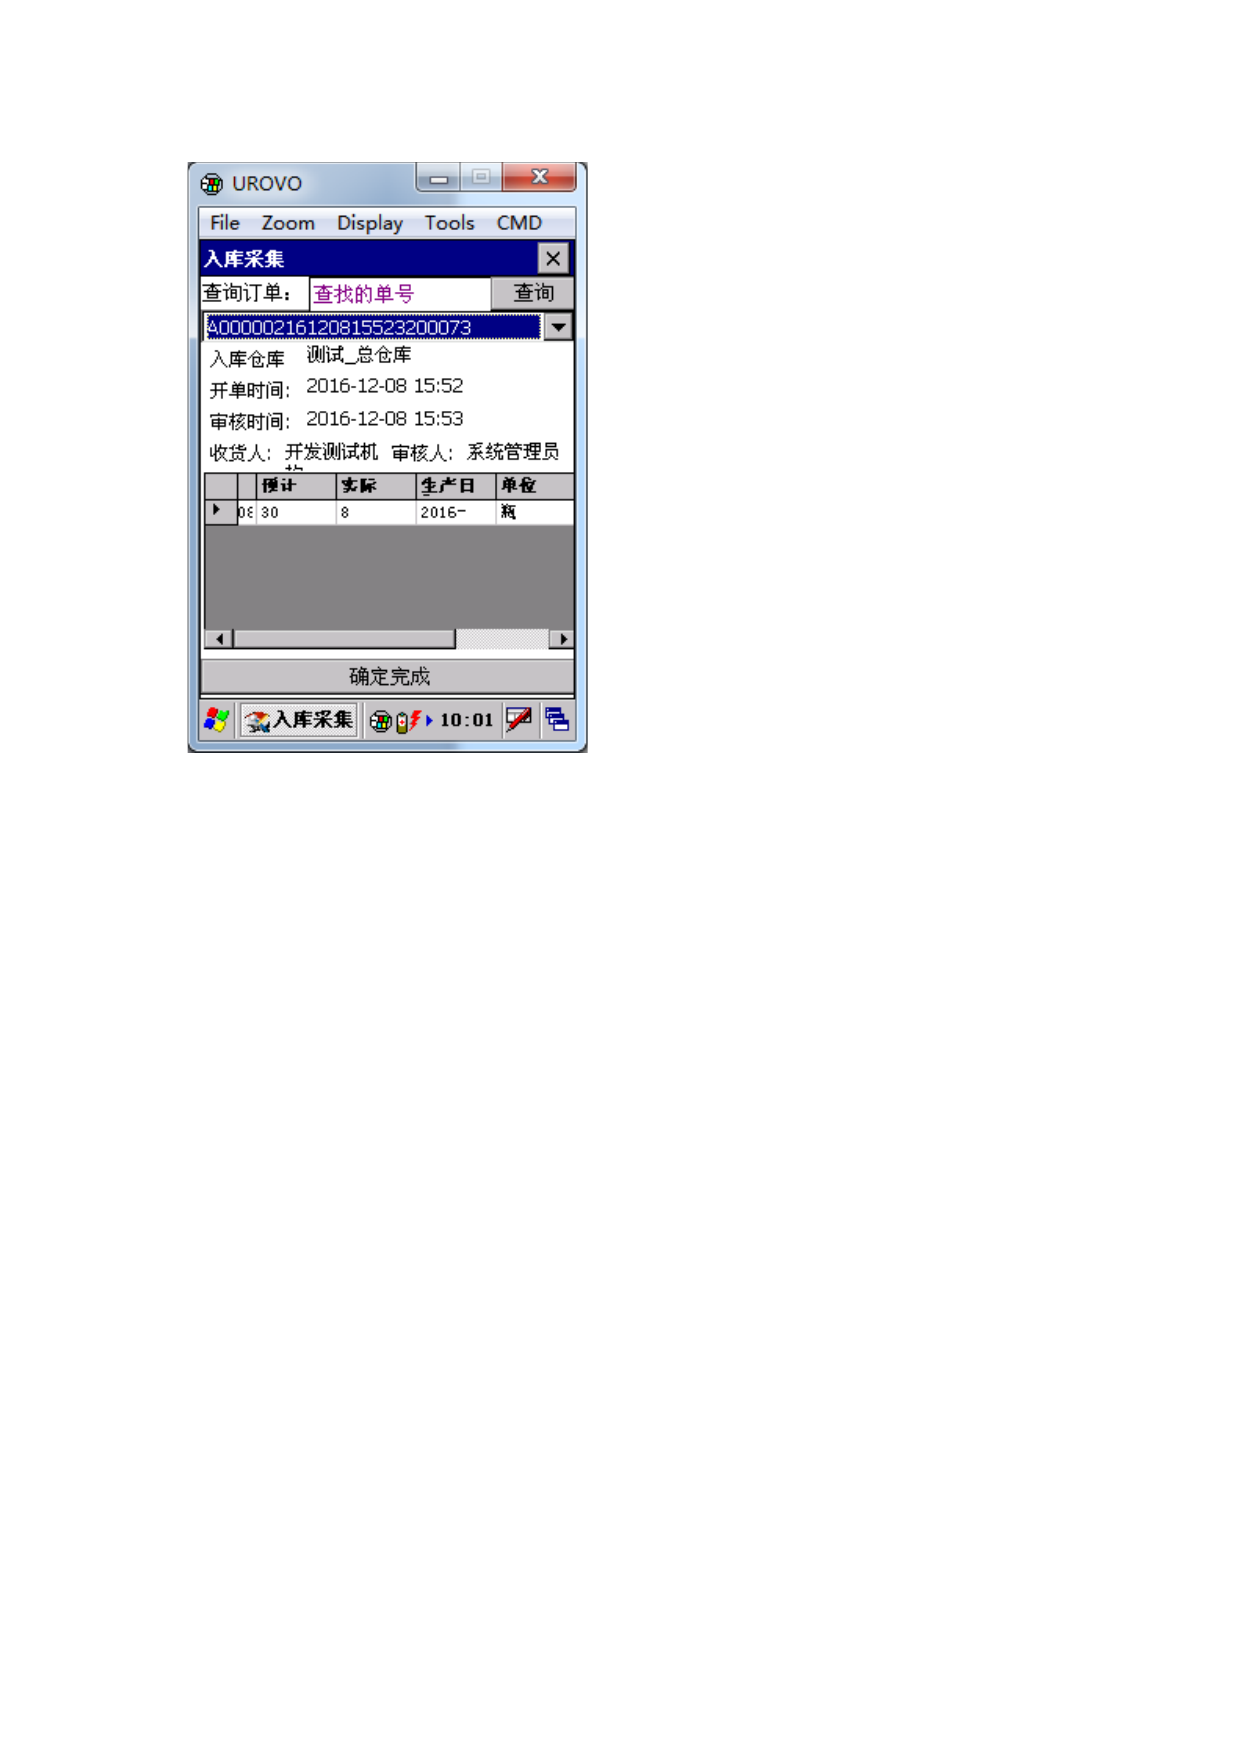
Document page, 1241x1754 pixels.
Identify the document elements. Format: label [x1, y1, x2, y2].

picture [187, 162, 588, 753]
